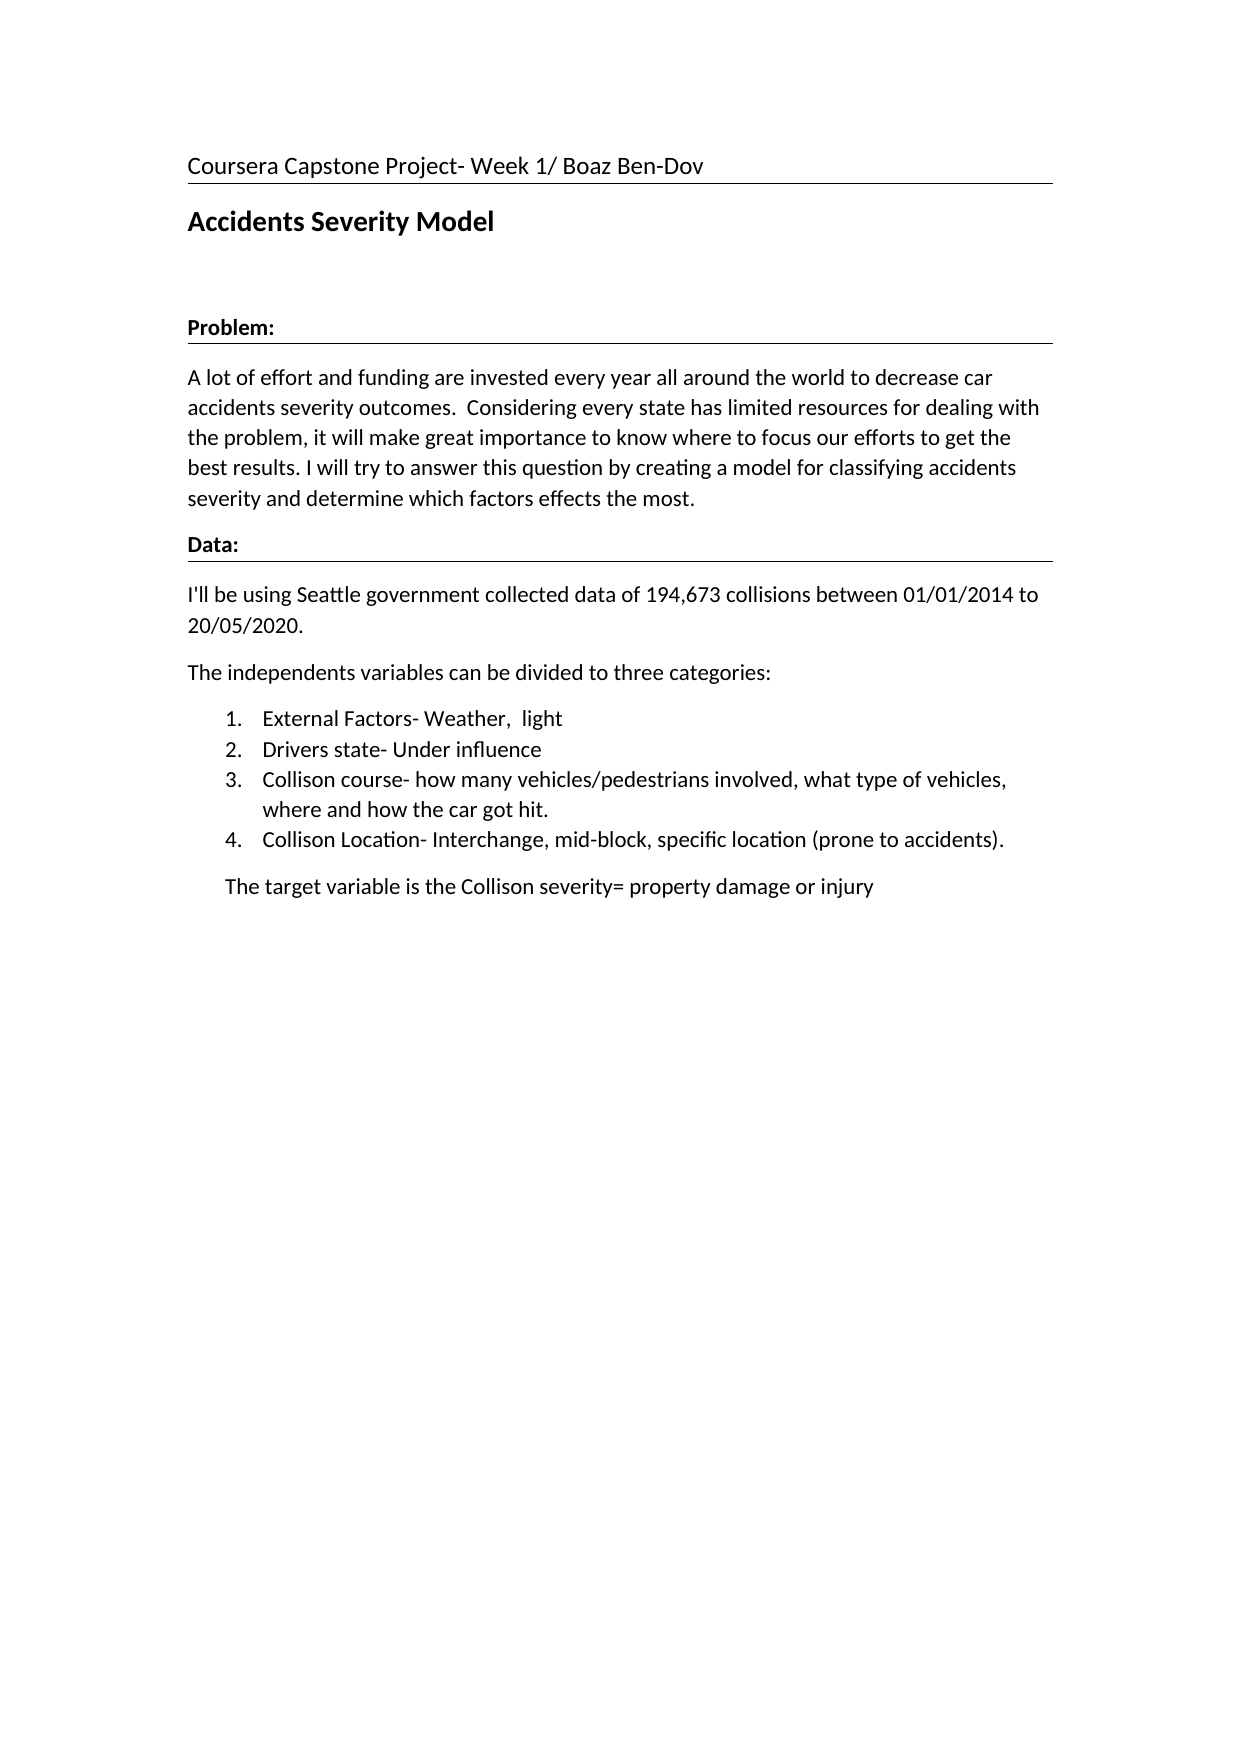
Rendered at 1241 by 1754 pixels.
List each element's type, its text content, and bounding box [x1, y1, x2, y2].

text Accidents Severity Model [187, 203, 1053, 238]
list Collison course- how many vehicles/pedestrians involved, what type of vehicles, where and how the car got hit. [225, 765, 1053, 823]
text I'll be using Seattle government collected data of 194,673 collisions between 01/01/2014 to 20/05/2020. [187, 581, 1053, 639]
text The target variable is the Collison severity= property damage or injury [225, 872, 1053, 931]
text A lot of effort and funding are invested every year all around the world to decrease car accidents severity outcomes. Considering every state has limited resources for dealing with the problem, it will make great importance to know where to focus our efforts to get the best results. I will try to answer this question by creating a model for classifying accidents severity and determine which factors effects the most. [187, 363, 1053, 512]
text The independents variables can be divided to three categories: [187, 658, 1053, 686]
list External Factors- Weather, light [225, 704, 1053, 733]
list Collison Location- Interchange, mid-block, specific location (prone to accidents). [225, 825, 1053, 853]
text Coursera Capstone Project- Week 1/ Boaz Ben-Dov [187, 150, 1053, 184]
text Data: [187, 531, 1053, 562]
list Drivers state- Under influence [225, 735, 1053, 763]
text Problem: [187, 313, 1053, 344]
